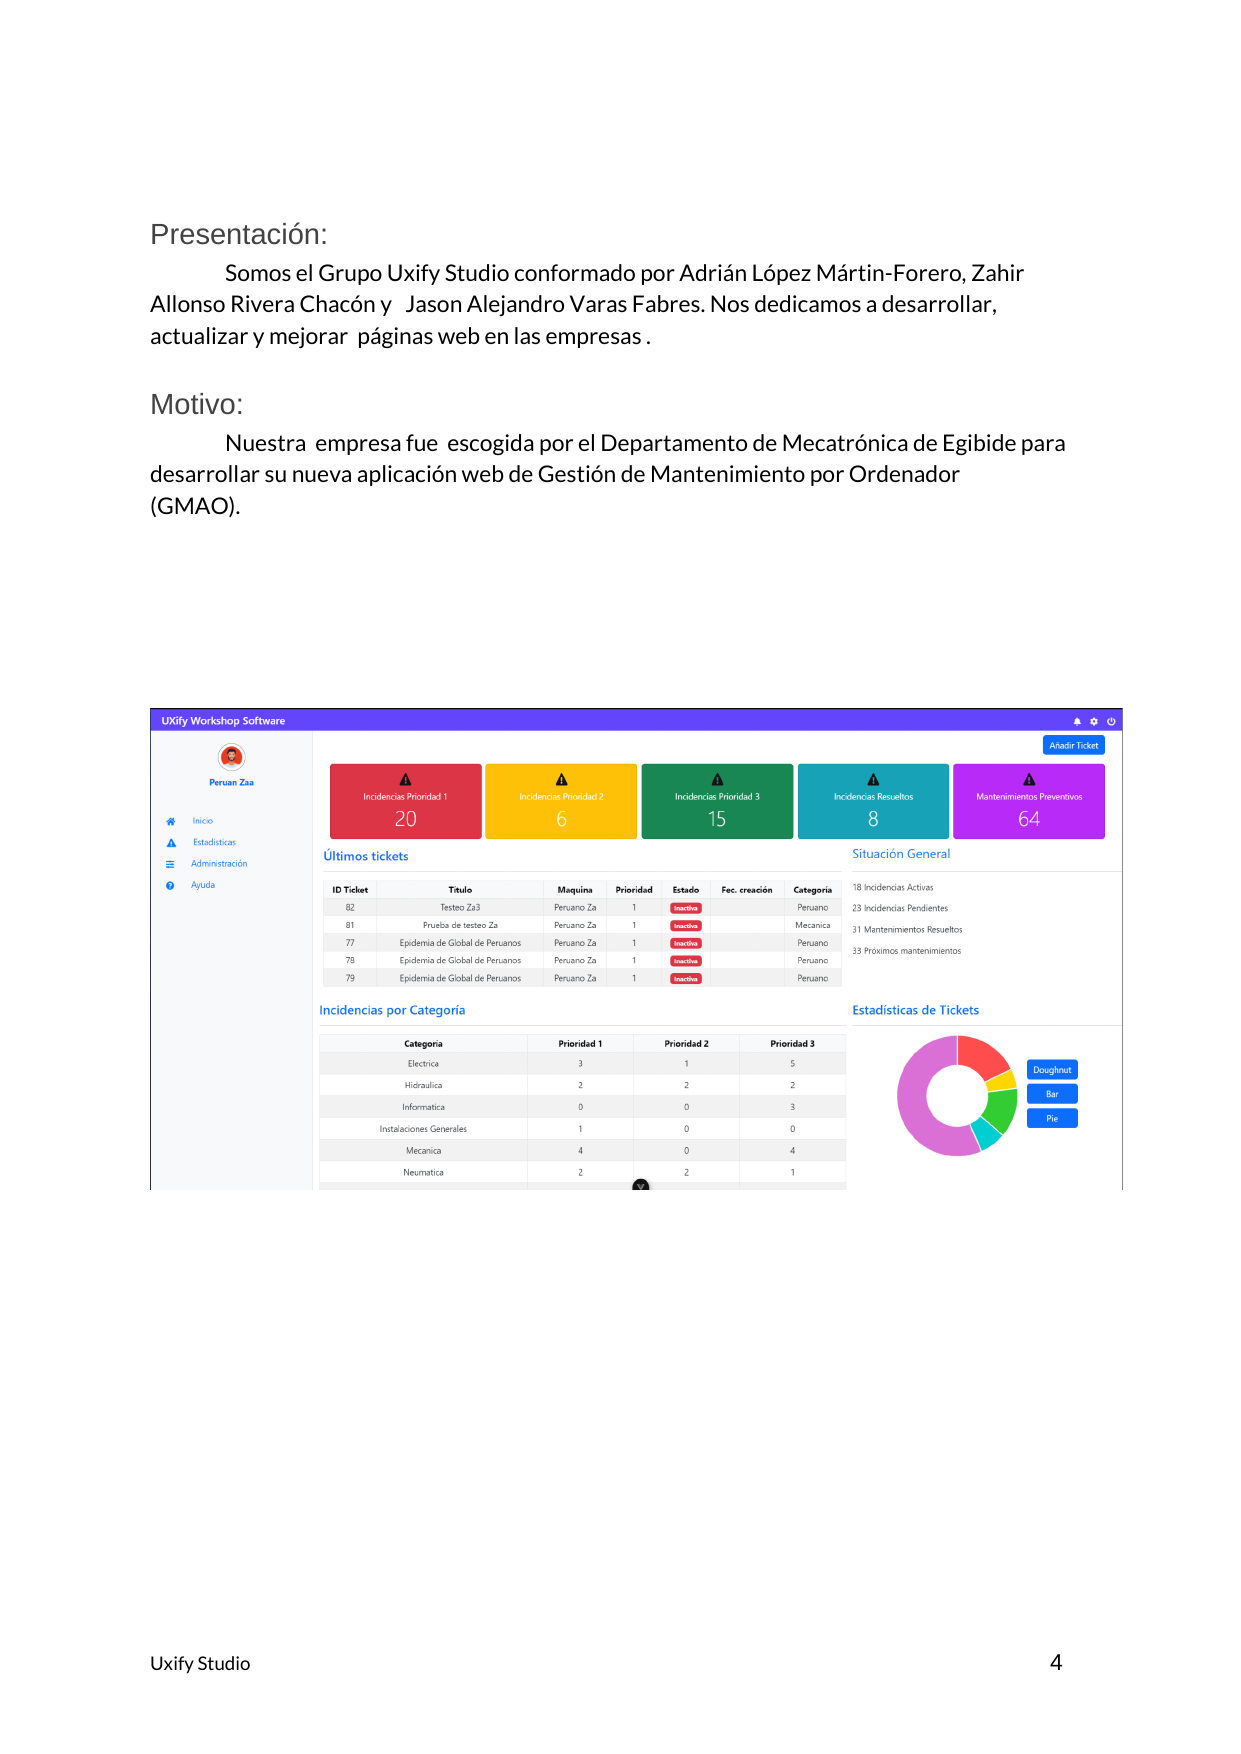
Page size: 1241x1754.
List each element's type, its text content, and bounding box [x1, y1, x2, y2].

text Somos el Grupo Uxify Studio conformado por Adrián López Mártin-Forero, Zahir Allonso Rivera Chacón y Jason Alejandro Varas Fabres. Nos dedicamos a desarrollar, actualizar y mejorar páginas web en las empresas . [150, 259, 1090, 349]
subtitle Presentación: [150, 217, 1090, 250]
subtitle Motivo: [150, 387, 1090, 420]
text (GMAO). [150, 492, 1090, 519]
picture [150, 708, 1123, 1190]
text Nuestra empresa fue escogida por el Departamento de Mecatrónica de Egibide para desarrollar su nueva aplicación web de Gestión de Mantenimiento por Ordenador [150, 429, 1090, 488]
